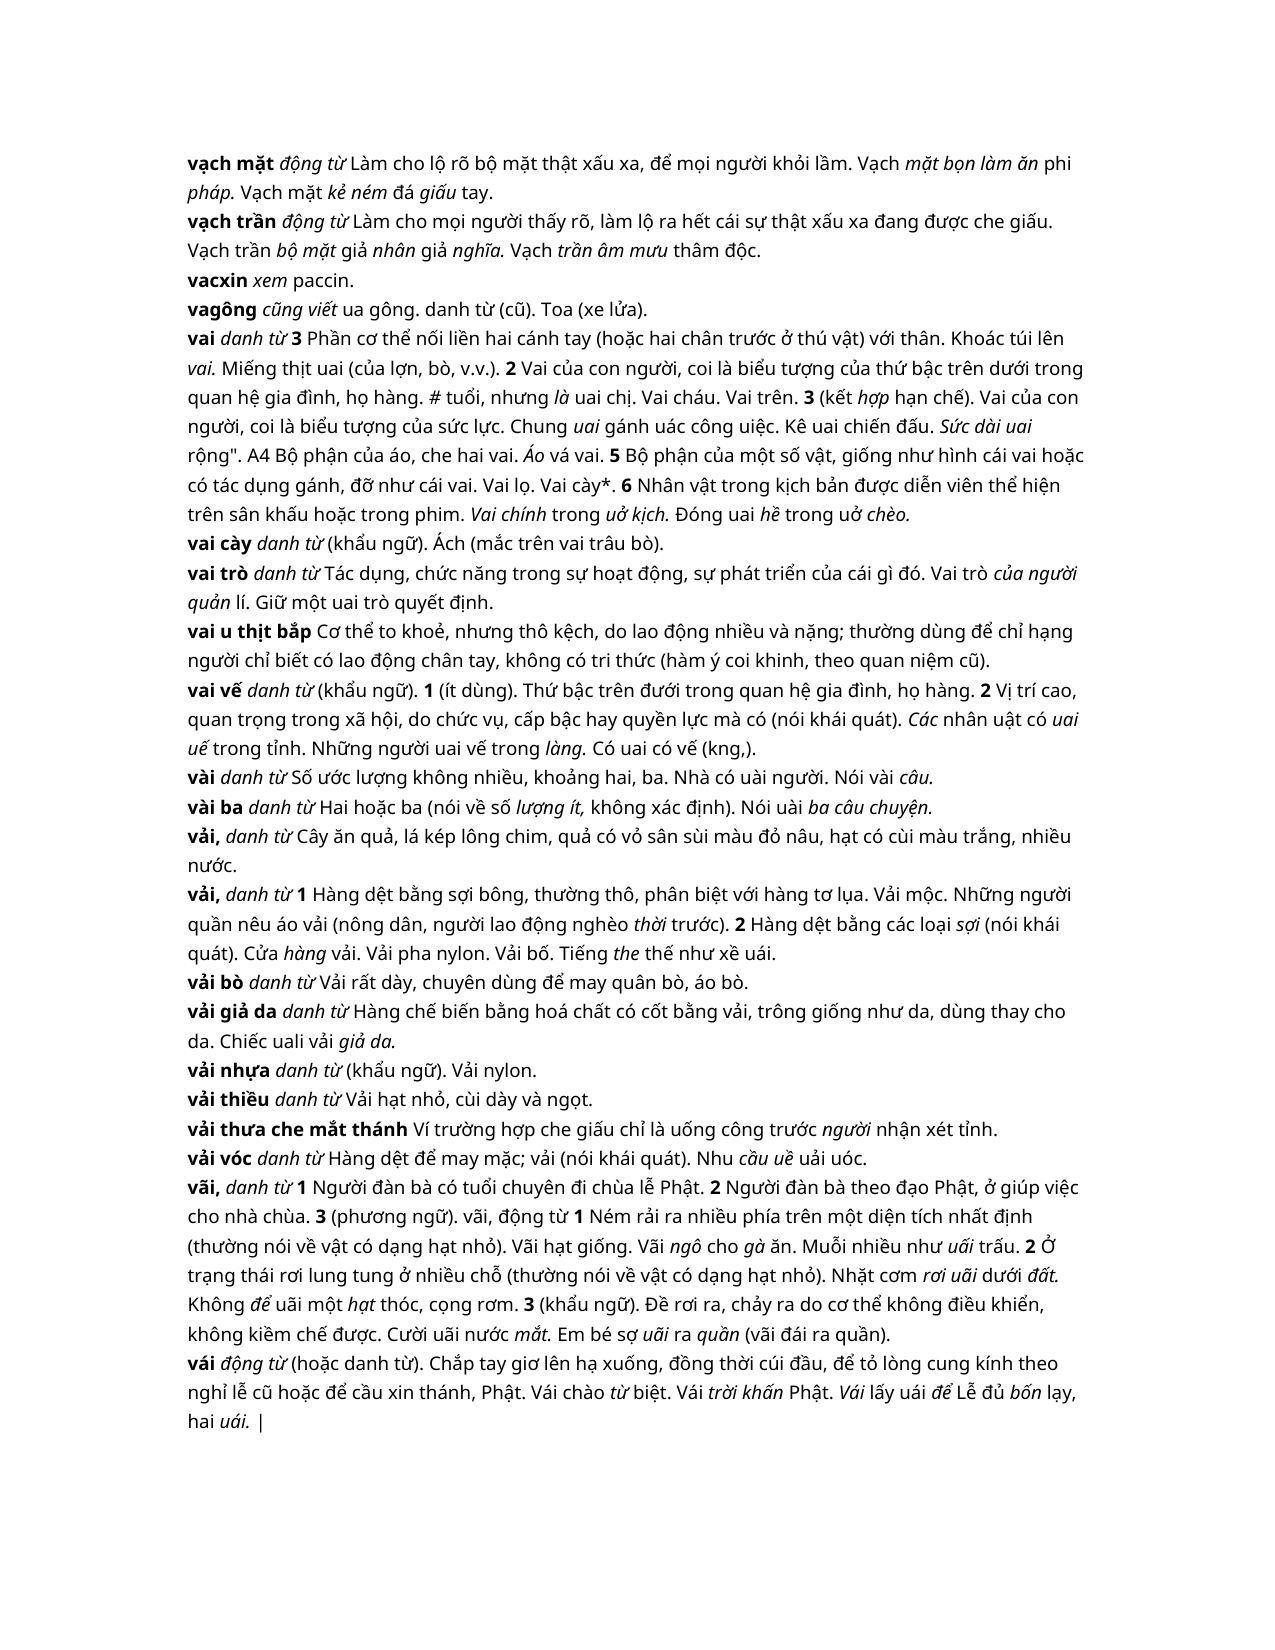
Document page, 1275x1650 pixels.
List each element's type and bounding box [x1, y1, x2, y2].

text [187, 150, 1087, 1434]
